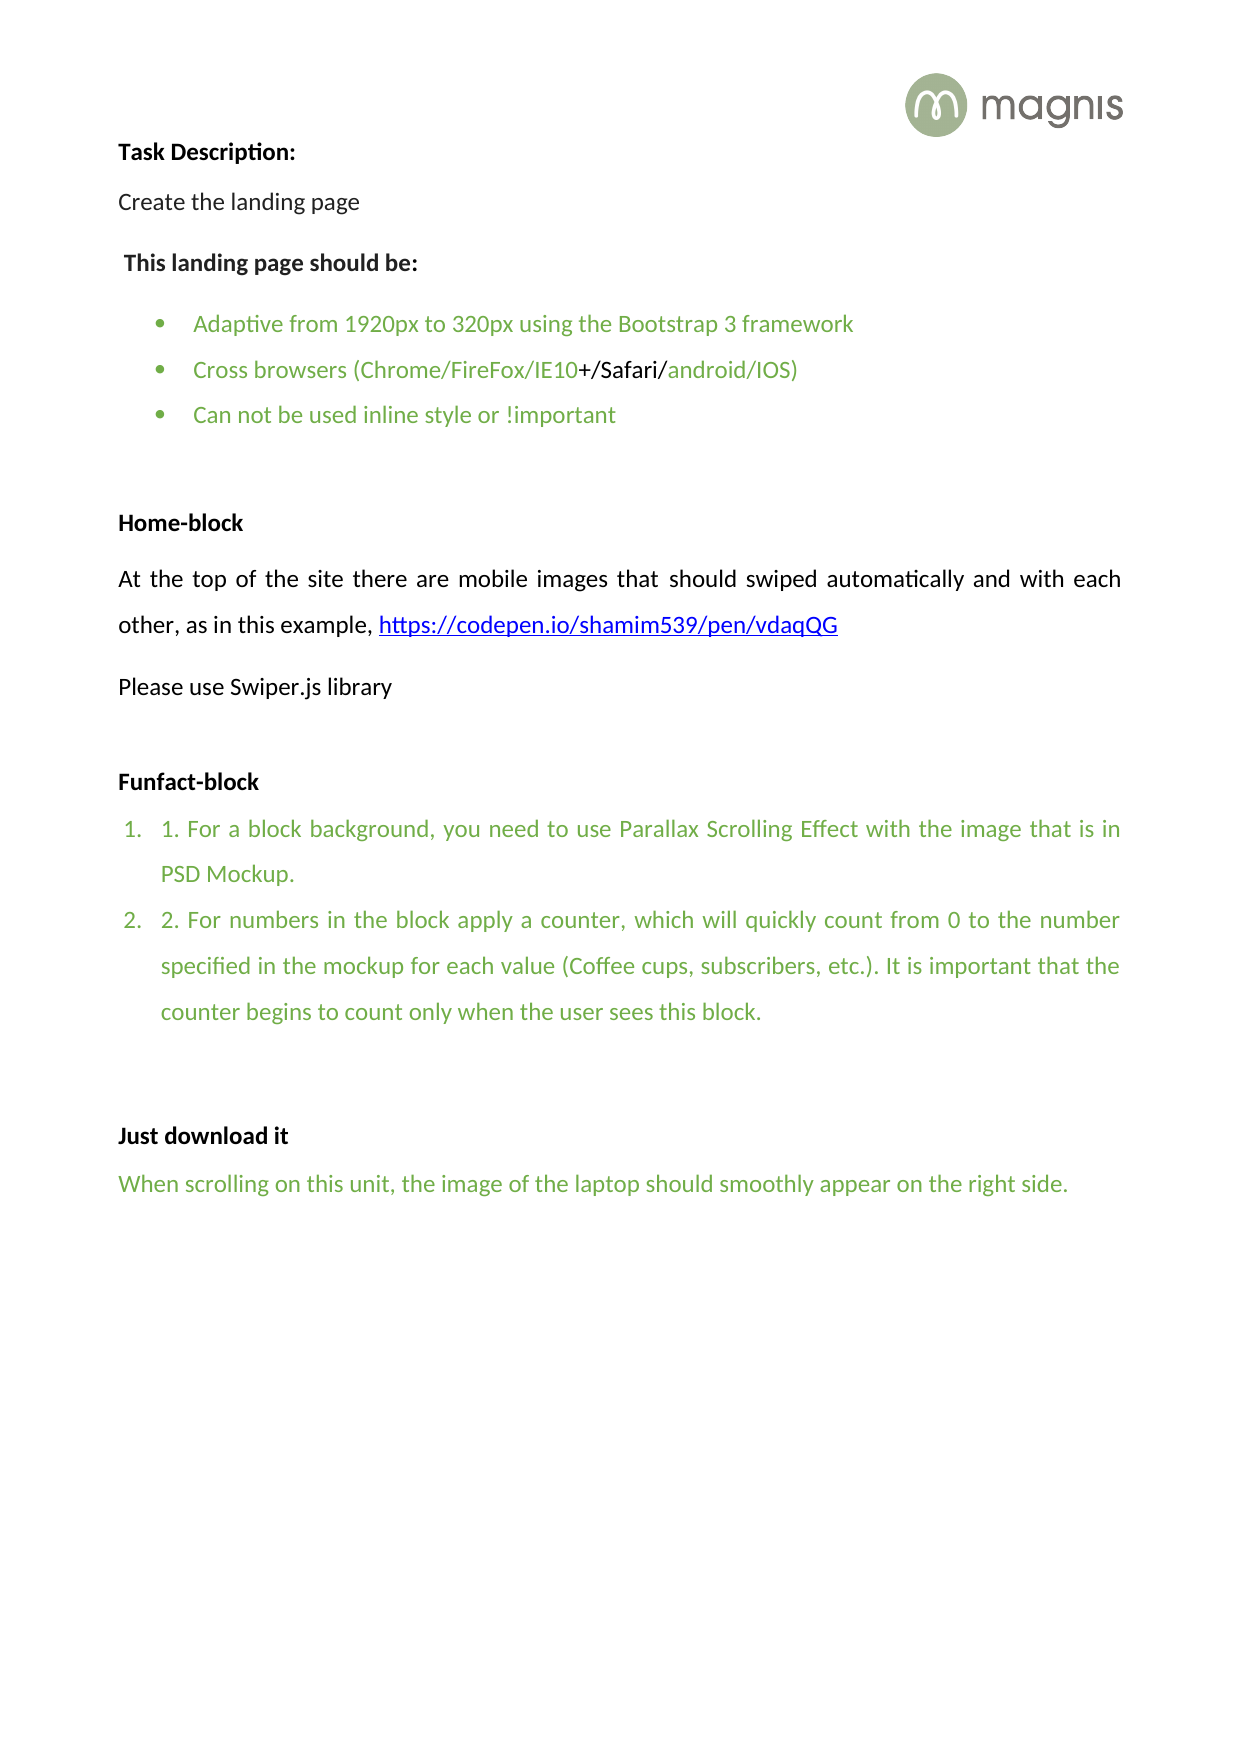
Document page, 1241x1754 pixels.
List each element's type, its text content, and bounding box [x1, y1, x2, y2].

text Funfact-block [118, 766, 1122, 796]
text Рlease use Swiper.js library [118, 671, 1122, 702]
text This landing page should be: [118, 247, 1122, 277]
list Can not be used inline style or !important [156, 399, 1122, 430]
list Adaptive from 1920px to 320px using the Bootstrap 3 framework [156, 308, 1122, 338]
text When scrolling on this unit, the image of the laptop should smoothly appear on the right side. [118, 1168, 1122, 1198]
list 2. For numbers in the block apply a counter, which will quickly count from 0 to the number specified in the mockup for each value (Coffee cups, subscribers, etc.). It is important that the counter begins to count only when the user sees this block. [123, 904, 1122, 1026]
list Cross browsers (Chrome/FireFox/IE10+/Safari/android/IOS) [156, 354, 1122, 384]
text Task Description: [118, 136, 1122, 167]
text Just download it [118, 1121, 1122, 1151]
picture [905, 73, 1123, 137]
text At the top of the site there are mobile images that should swiped automatically and with each other, as in this example, https://codepen.io/shamim539/pen/vdaqQG [118, 563, 1122, 639]
text Home-block [118, 508, 1122, 538]
text Сreate the landing page [118, 186, 1122, 216]
list 1. For a block background, you need to use Parallax Scrolling Effect with the image that is in PSD Mockup. [123, 813, 1122, 889]
